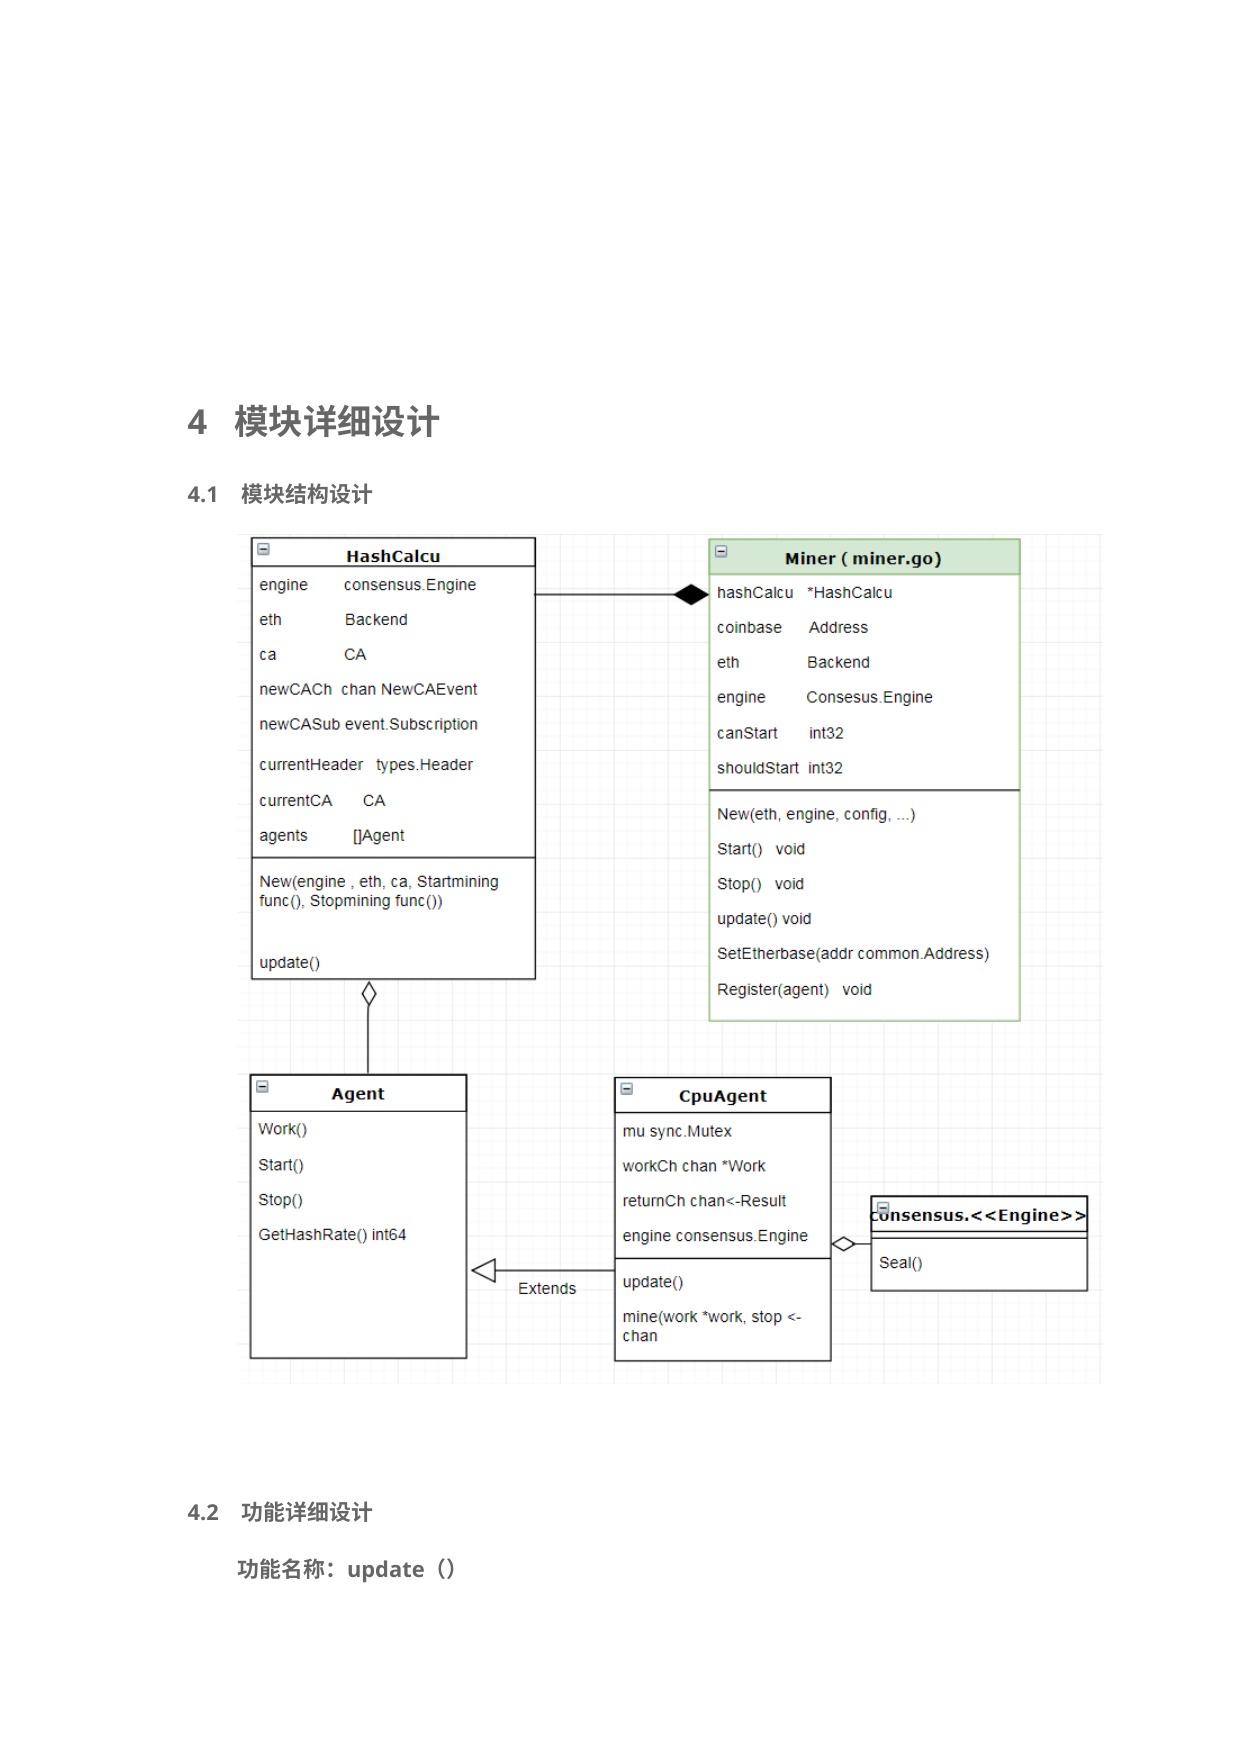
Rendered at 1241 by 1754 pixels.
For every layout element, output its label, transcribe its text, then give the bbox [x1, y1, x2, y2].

text 4 模块详细设计 [187, 387, 1053, 452]
text 功能名称：update（） [187, 1552, 1053, 1584]
text 4.2 功能详细设计 [187, 1494, 1053, 1527]
picture [237, 534, 1103, 1384]
text 4.1 模块结构设计 [187, 477, 1053, 509]
